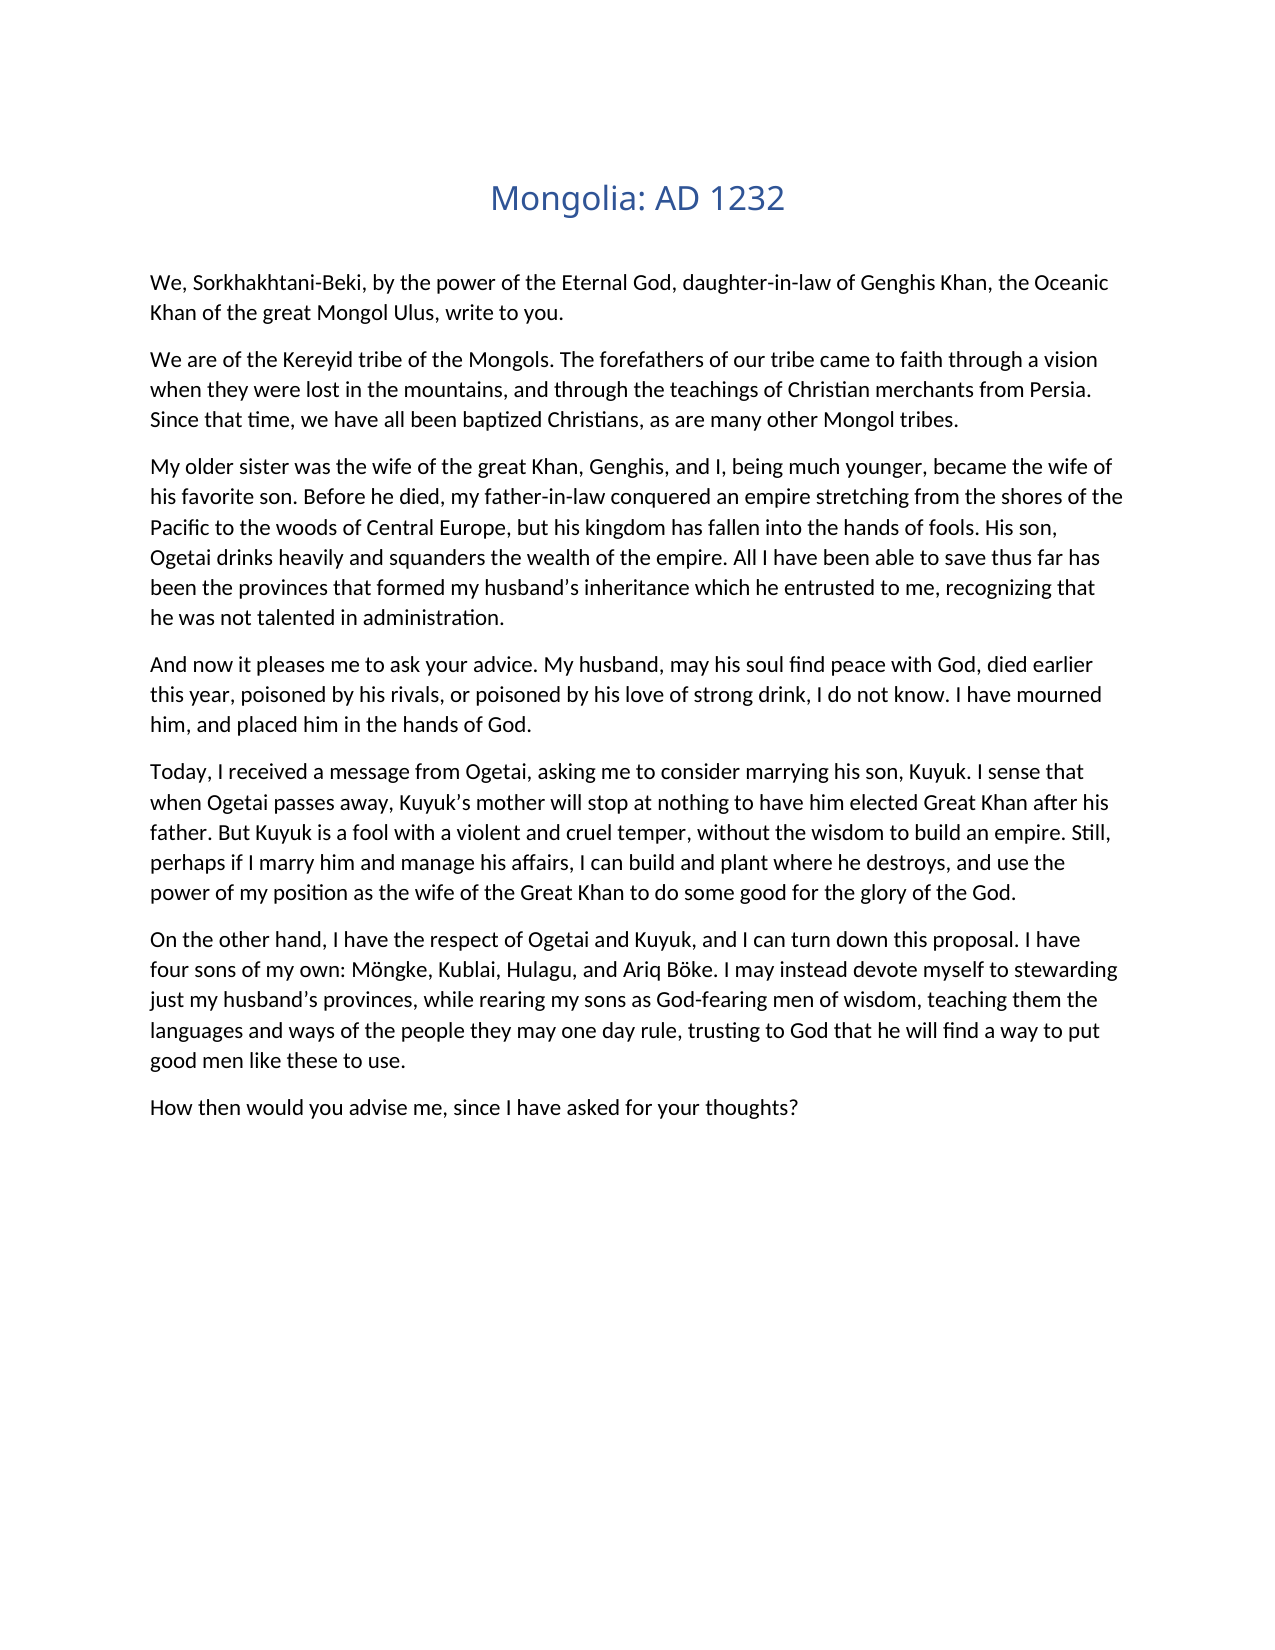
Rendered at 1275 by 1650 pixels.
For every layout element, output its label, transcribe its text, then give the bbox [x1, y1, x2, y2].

text And now it pleases me to ask your advice. My husband, may his soul find peace with God, died earlier this year, poisoned by his rivals, or poisoned by his love of strong drink, I do not know. I have mourned him, and placed him in the hands of God. [150, 650, 1125, 738]
text Today, I received a message from Ogetai, asking me to consider marrying his son, Kuyuk. I sense that when Ogetai passes away, Kuyuk’s mother will stop at nothing to have him elected Great Khan after his father. But Kuyuk is a fool with a violent and cruel temper, without the wisdom to build an empire. Still, perhaps if I marry him and manage his affairs, I can build and plant where he destroys, and use the power of my position as the wife of the Great Khan to do some good for the glory of the God. [150, 757, 1125, 906]
text We, Sorkhakhtani-Beki, by the power of the Eternal God, daughter-in-law of Genghis Khan, the Oceanic Khan of the great Mongol Ulus, write to you. [150, 268, 1125, 326]
text On the other hand, I have the respect of Ogetai and Kuyuk, and I can turn down this proposal. I have four sons of my own: Möngke, Kublai, Hulagu, and Ariq Böke. I may instead devote myself to stewarding just my husband’s provinces, while rearing my sons as God-fearing men of wisdom, teaching them the languages and ways of the people they may one day rule, trusting to God that he will find a way to put good men like these to use. [150, 925, 1125, 1074]
text We are of the Kereyid tribe of the Mongols. The forefathers of our tribe came to faith through a vision when they were lost in the mountains, and through the teachings of Christian merchants from Persia. Since that time, we have all been baptized Christians, as are many other Mongol tribes. [150, 345, 1125, 433]
subtitle Mongolia: AD 1232 [150, 175, 1125, 220]
text My older sister was the wife of the great Khan, Genghis, and I, being much younger, became the wife of his favorite son. Before he died, my father-in-law conquered an empire stretching from the shores of the Pacific to the woods of Central Europe, but his kingdom has fallen into the hands of fools. His son, Ogetai drinks heavily and squanders the wealth of the empire. All I have been able to save thus far has been the provinces that formed my husband’s inheritance which he entrusted to me, recognizing that he was not talented in administration. [150, 452, 1125, 631]
text How then would you advise me, since I have asked for your thoughts? [150, 1093, 1125, 1121]
